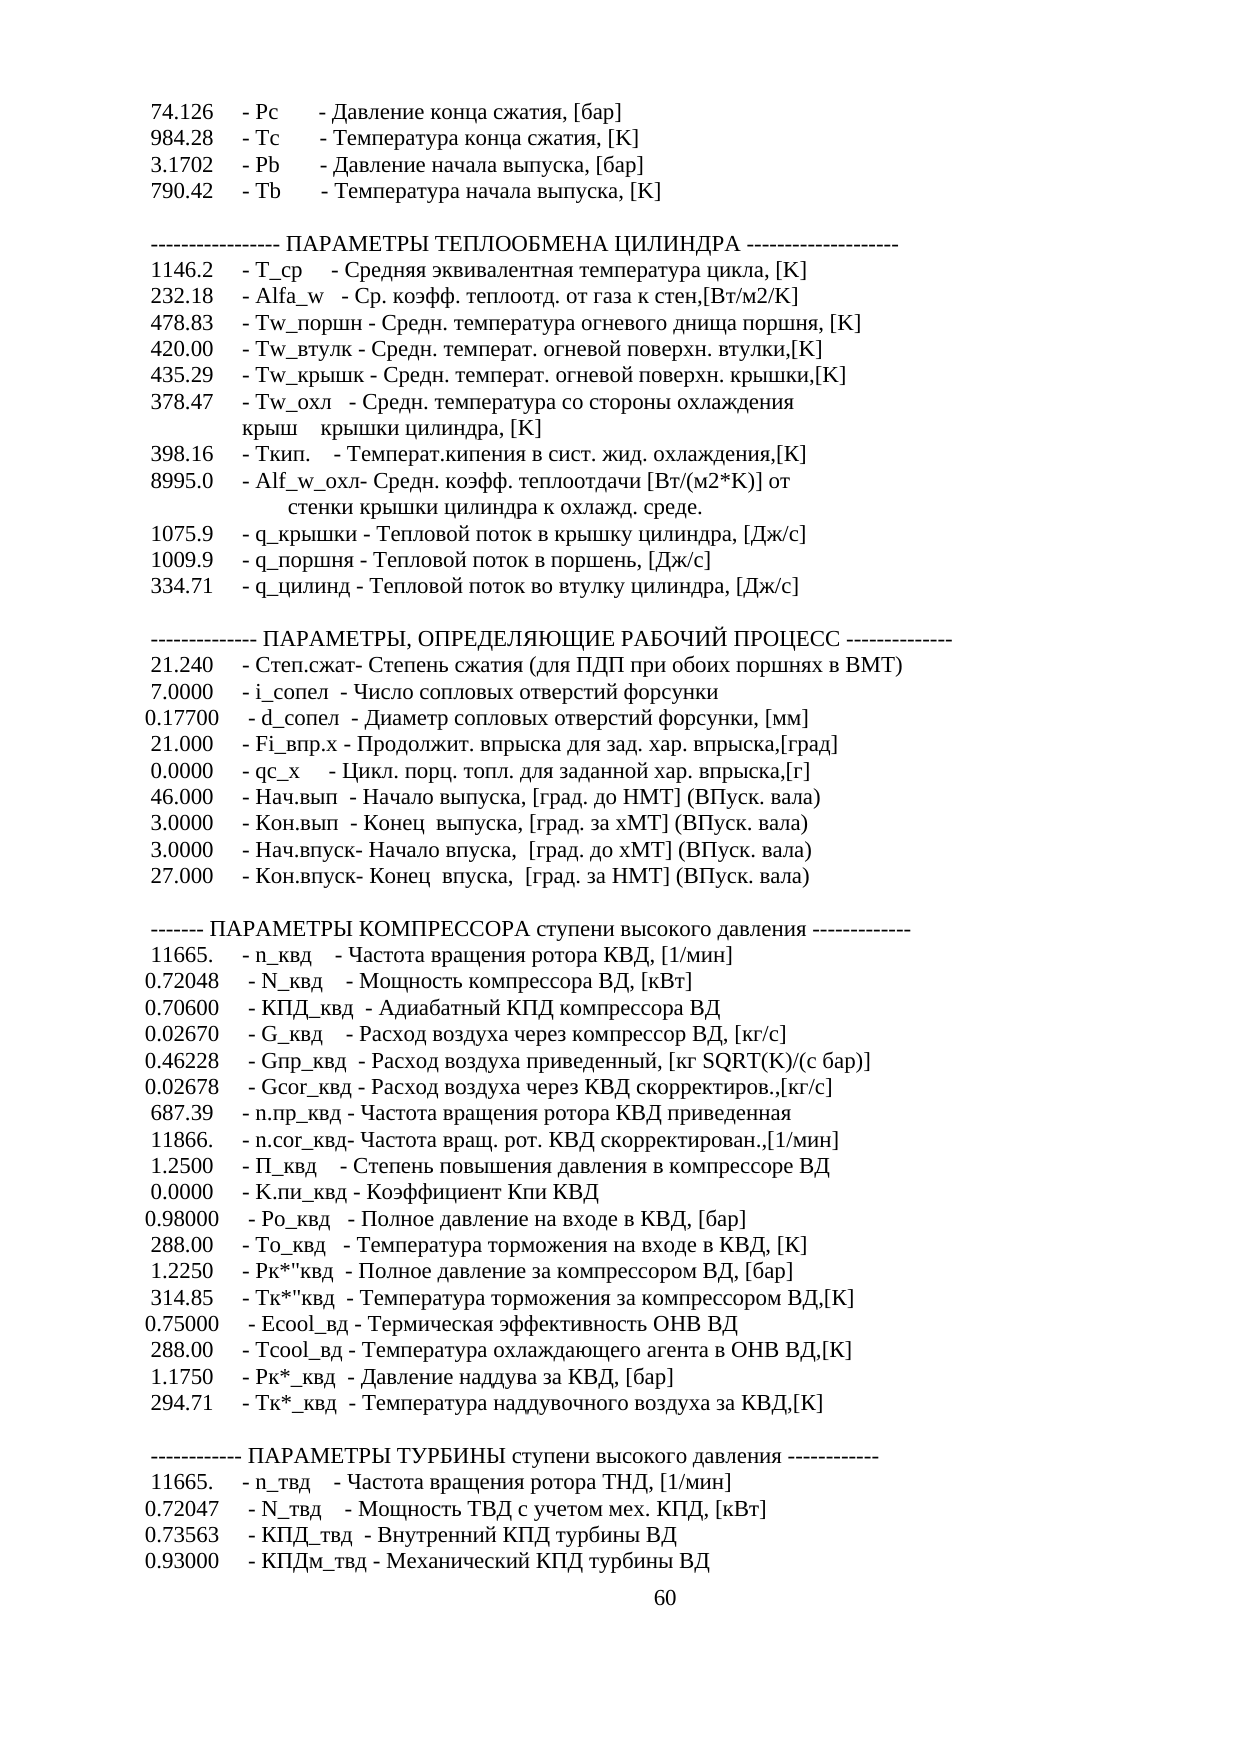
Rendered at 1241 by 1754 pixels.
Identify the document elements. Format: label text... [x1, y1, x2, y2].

text 1075.9 - q_крышки - Тепловой поток в крышку цилиндра, [Дж/с] [133, 519, 1196, 546]
text 0.93000 - КПДм_твд - Механический КПД турбины ВД [133, 1547, 1196, 1574]
text 21.000 - Fi_впр.х - Продолжит. впрыска для зад. хар. впрыска,[град] [133, 730, 1196, 757]
text 314.85 - Тк*"квд - Температура торможения за компрессором ВД,[К] [133, 1284, 1196, 1310]
text 294.71 - Тк*_квд - Температура наддувочного воздуха за КВД,[К] [133, 1389, 1196, 1416]
text 0.46228 - Gпр_квд - Расход воздуха приведенный, [кг SQRT(K)/(с бар)] [133, 1047, 1196, 1073]
text 21.240 - Степ.сжат- Степень сжатия (для ПДП при обоих поршнях в ВМТ) [133, 651, 1196, 678]
text 0.0000 - qc_х - Цикл. порц. топл. для заданной хар. впрыска,[г] [133, 757, 1196, 783]
text 378.47 - Tw_охл - Cредн. температура со стороны охлаждения [133, 388, 1196, 414]
text 1009.9 - q_поршня - Тепловой поток в поршень, [Дж/с] [133, 546, 1196, 572]
text 0.02670 - G_квд - Расход воздуха через компрессор ВД, [кг/с] [133, 1020, 1196, 1047]
text 0.72047 - N_твд - Mощность ТВД с учетом мех. КПД, [кBт] [133, 1495, 1196, 1521]
text 74.126 - Pc - Давление конца сжатия, [бар] [133, 98, 1196, 124]
text 3.1702 - Pb - Давление начала выпуска, [бар] [133, 151, 1196, 177]
text 435.29 - Tw_крышк - Cредн. температ. огневой поверхн. крышки,[K] [133, 361, 1196, 388]
text ----------------- ПАРАМЕТРЫ ТЕПЛООБМЕНА ЦИЛИНДРА -------------------- [133, 230, 1196, 256]
text 1.1750 - Рк*_квд - Давление наддува за КВД, [бар] [133, 1363, 1196, 1389]
text 0.98000 - Ро_квд - Полное давление на входе в КВД, [бар] [133, 1205, 1196, 1231]
text 0.0000 - K.пи_квд - Коэффициент Кпи КВД [133, 1178, 1196, 1205]
text 288.00 - То_квд - Температура торможения на входе в КВД, [К] [133, 1231, 1196, 1257]
text 687.39 - n.пр_квд - Частота вращения ротора КВД приведенная [133, 1099, 1196, 1126]
text ------- ПAPAMETPЫ КОМПРЕССОРА ступени высокого давления ------------- [133, 915, 1196, 941]
text ------------ ПAPAMETPЫ ТУРБИНЫ ступени высокого давления ------------ [133, 1442, 1196, 1468]
text 984.28 - Tc - Tемпература конца сжатия, [K] [133, 124, 1196, 151]
text 0.72048 - N_квд - Mощность компрессора ВД, [кBт] [133, 968, 1196, 994]
text 1.2500 - П_квд - Степень повышения давления в компрессоре ВД [133, 1152, 1196, 1178]
text 334.71 - q_цилинд - Тепловой поток во втулку цилиндра, [Дж/с] [133, 572, 1196, 599]
text 232.18 - Alfa_w - Cр. коэфф. теплоотд. от газа к стен,[Bт/м2/K] [133, 282, 1196, 309]
text 3.0000 - Кон.вып - Конец выпуска, [град. за xMT] (ВПуск. вала) [133, 809, 1196, 836]
text 478.83 - Tw_поршн - Cредн. температура огневого днища поршня, [K] [133, 309, 1196, 335]
text 0.73563 - КПД_твд - Внутренний КПД турбины ВД [133, 1521, 1196, 1547]
text 27.000 - Кон.впуск- Конец впуска, [град. за НMT] (ВПуск. вала) [133, 862, 1196, 888]
text 398.16 - Tкип. - Температ.кипения в сист. жид. охлаждения,[К] [133, 441, 1196, 467]
text 420.00 - Tw_втулк - Cредн. температ. огневой поверхн. втулки,[K] [133, 335, 1196, 361]
text 7.0000 - i_сопел - Число сопловых отверстий форсунки [133, 678, 1196, 704]
text 11665. - n_квд - Частота вращения ротора КВД, [1/мин] [133, 941, 1196, 968]
text 8995.0 - Alf_w_охл- Cредн. коэфф. теплоотдачи [Bт/(м2*K)] от [133, 467, 1196, 493]
text крыш крышки цилиндра, [K] [133, 414, 1196, 441]
text 3.0000 - Нач.впуск- Начало впуска, [град. до xMT] (ВПуск. вала) [133, 836, 1196, 862]
text 1146.2 - T_ср - Средняя эквивалентная температура цикла, [K] [133, 256, 1196, 282]
text 11866. - n.cor_квд- Частота вращ. рот. КВД скорректирован.,[1/мин] [133, 1126, 1196, 1152]
text -------------- ПAPAMETPЫ, ОПРЕДЕЛЯЮЩИЕ РАБОЧИЙ ПРОЦЕСС -------------- [133, 625, 1196, 651]
text 1.2250 - Рк*"квд - Полное давление за компрессором ВД, [бар] [133, 1257, 1196, 1284]
text 0.75000 - Ecool_вд - Термическая эффективность ОНВ ВД [133, 1310, 1196, 1337]
text 0.17700 - d_сопел - Диаметр сопловых отверстий форсунки, [мм] [133, 704, 1196, 730]
text 0.02678 - Gcor_квд - Расход воздуха через КВД скорректиров.,[кг/с] [133, 1073, 1196, 1099]
text 11665. - n_твд - Частота вращения ротора ТНД, [1/мин] [133, 1468, 1196, 1495]
text 0.70600 - КПД_квд - Адиабатный КПД компрессора ВД [133, 994, 1196, 1020]
text 46.000 - Нач.вып - Начало выпуска, [град. до НMT] (ВПуск. вала) [133, 783, 1196, 809]
text 790.42 - Tb - Tемпература начала выпуска, [K] [133, 177, 1196, 203]
text 288.00 - Tcool_вд - Температура охлаждающего агента в ОНВ ВД,[К] [133, 1337, 1196, 1363]
text стенки крышки цилиндра к охлажд. среде. [133, 493, 1196, 519]
